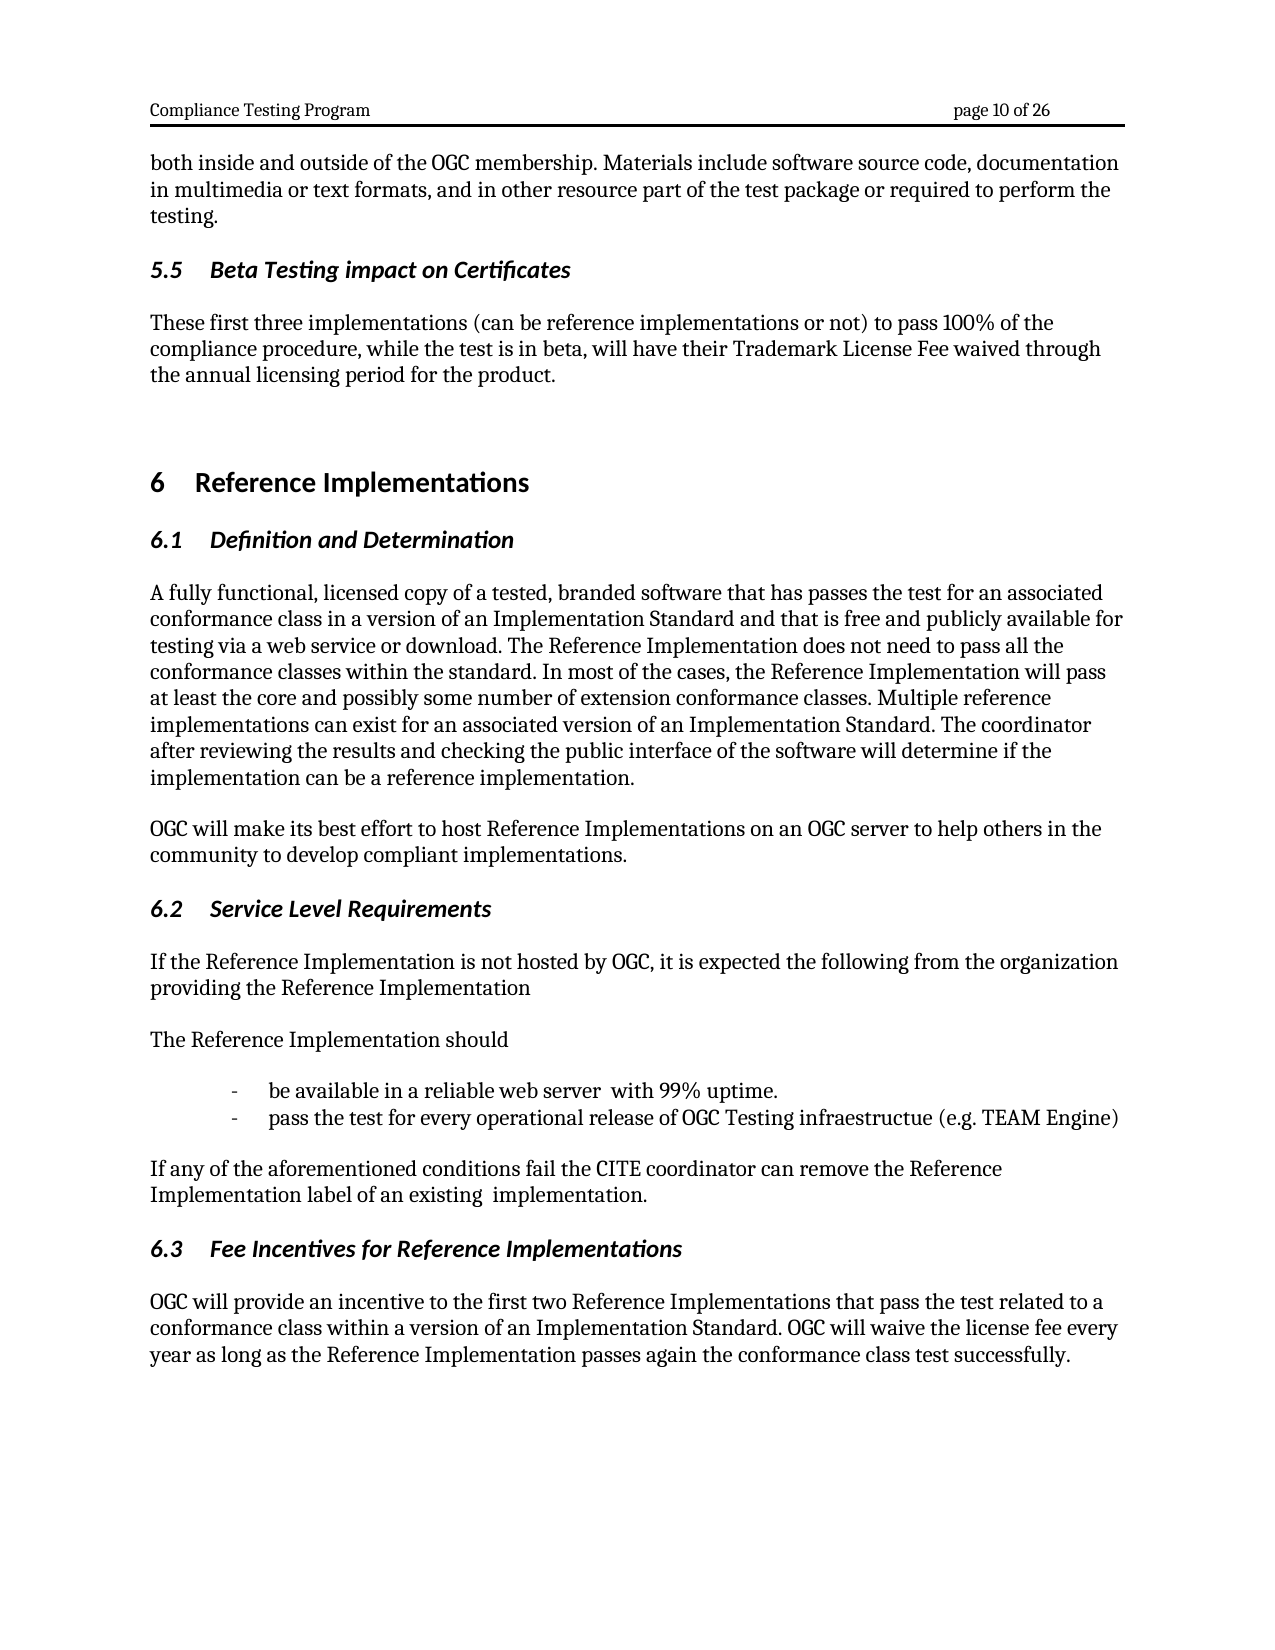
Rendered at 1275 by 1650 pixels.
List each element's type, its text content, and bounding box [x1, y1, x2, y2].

subtitle Fee Incentives for Reference Implementations [150, 1233, 1125, 1264]
list be available in a reliable web server with 99% uptime. [231, 1078, 1125, 1104]
subtitle Reference Implementations [150, 464, 1125, 499]
text OGC will provide an incentive to the first two Reference Implementations that pass the test related to a conformance class within a version of an Implementation Standard. OGC will waive the license fee every year as long as the Reference Implementation passes again the conformance class test successfully. [150, 1289, 1125, 1368]
text If the Reference Implementation is not hosted by OGC, it is expected the following from the organization providing the Reference Implementation [150, 949, 1125, 1002]
subtitle Definition and Determination [150, 524, 1125, 555]
subtitle Beta Testing impact on Certificates [150, 254, 1125, 284]
subtitle Service Level Requirements [150, 893, 1125, 924]
text The Reference Implementation should [150, 1027, 1125, 1053]
text A fully functional, licensed copy of a tested, branded software that has passes the test for an associated conformance class in a version of an Implementation Standard and that is free and publicly available for testing via a web service or download. The Reference Implementation does not need to pass all the conformance classes within the standard. In most of the cases, the Reference Implementation will pass at least the core and possibly some number of extension conformance classes. Multiple reference implementations can exist for an associated version of an Implementation Standard. The coordinator after reviewing the results and checking the public interface of the software will determine if the implementation can be a reference implementation. [150, 580, 1125, 791]
text These first three implementations (can be reference implementations or not) to pass 100% of the compliance procedure, while the test is in beta, will have their Trademark License Fee waived through the annual licensing period for the product. [150, 309, 1125, 389]
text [150, 150, 1125, 229]
list pass the test for every operational release of OGC Testing infraestructue (e.g. TEAM Engine) [231, 1104, 1125, 1131]
text OGC will make its best effort to host Reference Implementations on an OGC server to help others in the community to develop compliant implementations. [150, 816, 1125, 868]
text If any of the aforementioned conditions fail the CITE coordinator can remove the Reference Implementation label of an existing implementation. [150, 1156, 1125, 1208]
